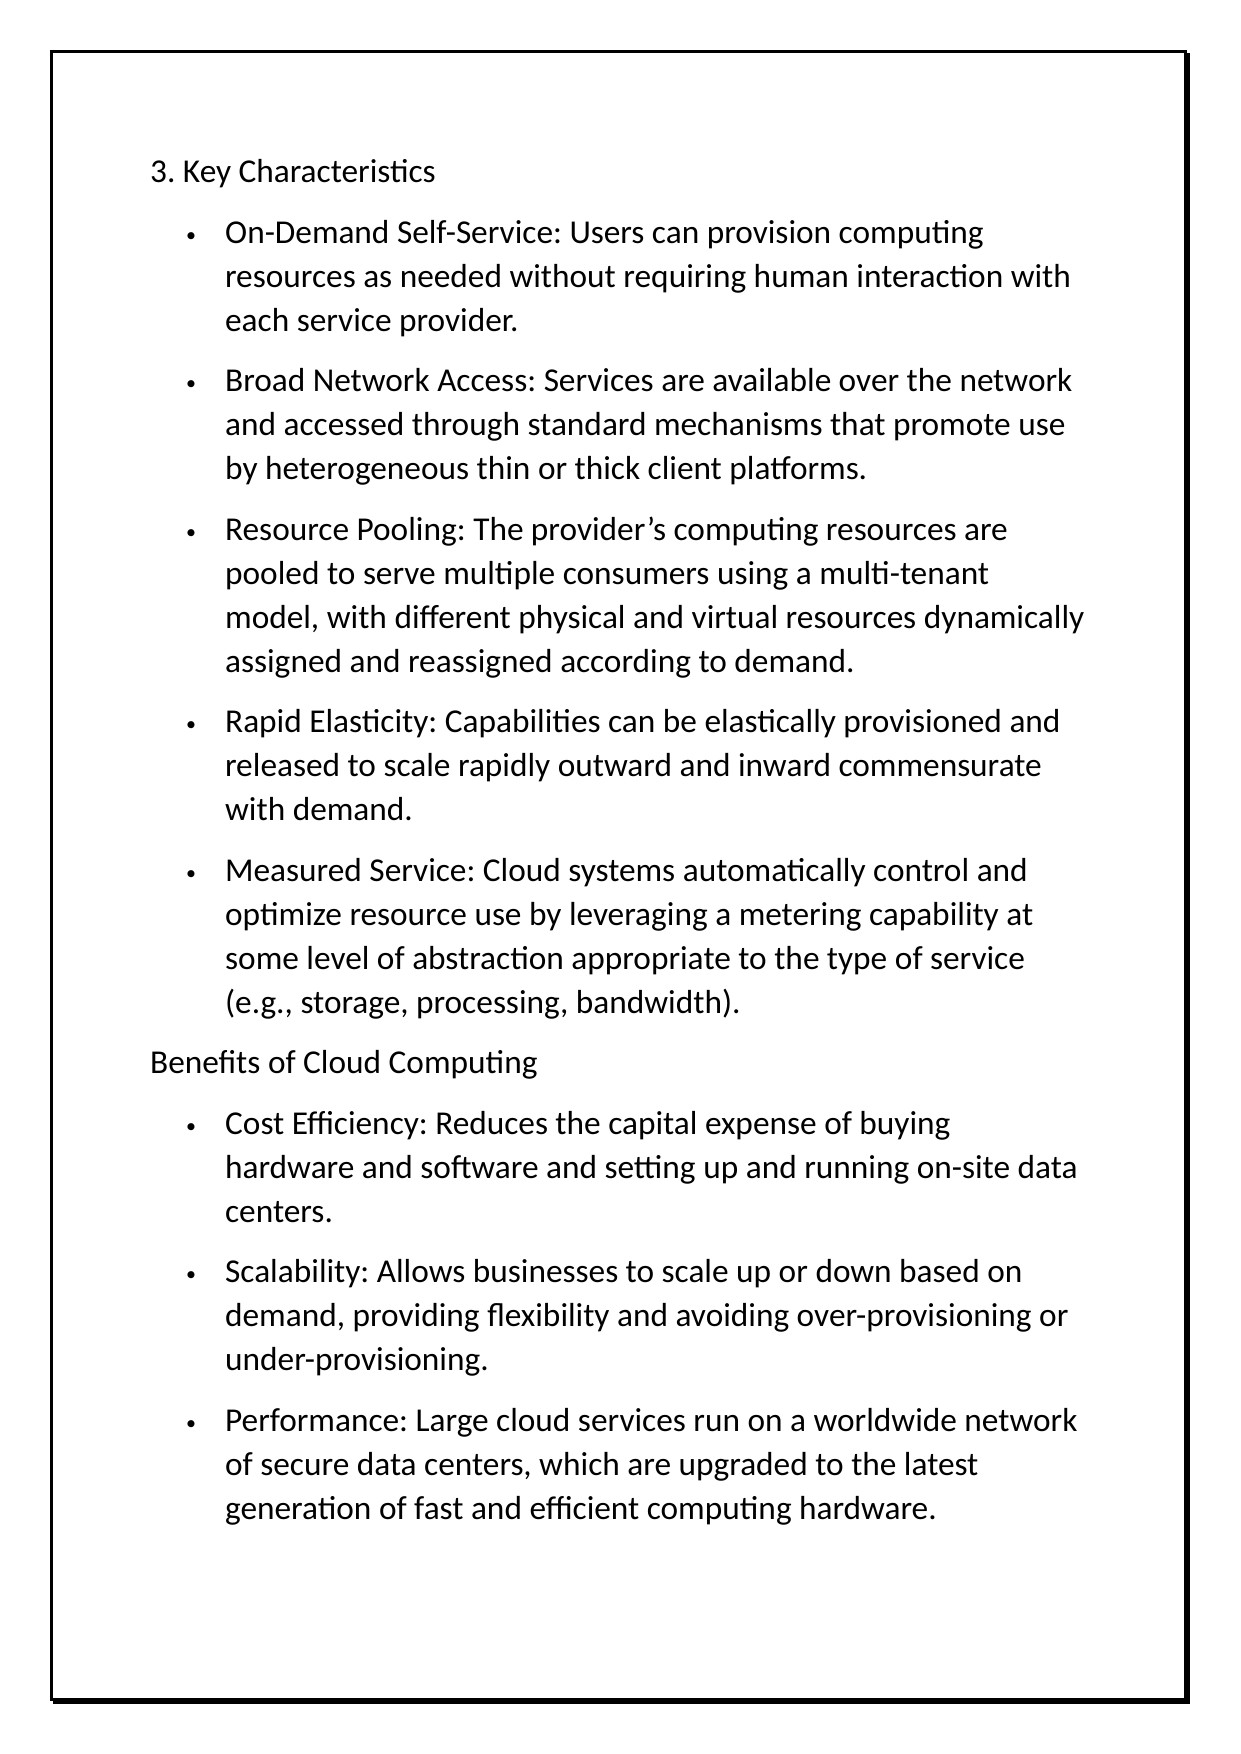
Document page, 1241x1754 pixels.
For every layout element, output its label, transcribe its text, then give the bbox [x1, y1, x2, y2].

list Performance: Large cloud services run on a worldwide network of secure data centers, which are upgraded to the latest generation of fast and efficient computing hardware. [187, 1399, 1087, 1528]
list Scalability: Allows businesses to scale up or down based on demand, providing flexibility and avoiding over-provisioning or under-provisioning. [187, 1250, 1087, 1379]
list On-Demand Self-Service: Users can provision computing resources as needed without requiring human interaction with each service provider. [187, 211, 1087, 339]
text Benefits of Cloud Computing [150, 1041, 1087, 1082]
list Cost Efficiency: Reduces the capital expense of buying hardware and software and setting up and running on-site data centers. [187, 1102, 1087, 1231]
list Rapid Elasticity: Capabilities can be elastically provisioned and released to scale rapidly outward and inward commensurate with demand. [187, 700, 1087, 829]
list Resource Pooling: The provider’s computing resources are pooled to serve multiple consumers using a multi-tenant model, with different physical and virtual resources dynamically assigned and reassigned according to demand. [187, 508, 1087, 680]
list Broad Network Access: Services are available over the network and accessed through standard mechanisms that promote use by heterogeneous thin or thick client platforms. [187, 359, 1087, 488]
text 3. Key Characteristics [150, 150, 1087, 191]
list Measured Service: Cloud systems automatically control and optimize resource use by leveraging a metering capability at some level of abstraction appropriate to the type of service (e.g., storage, processing, bandwidth). [187, 849, 1087, 1021]
